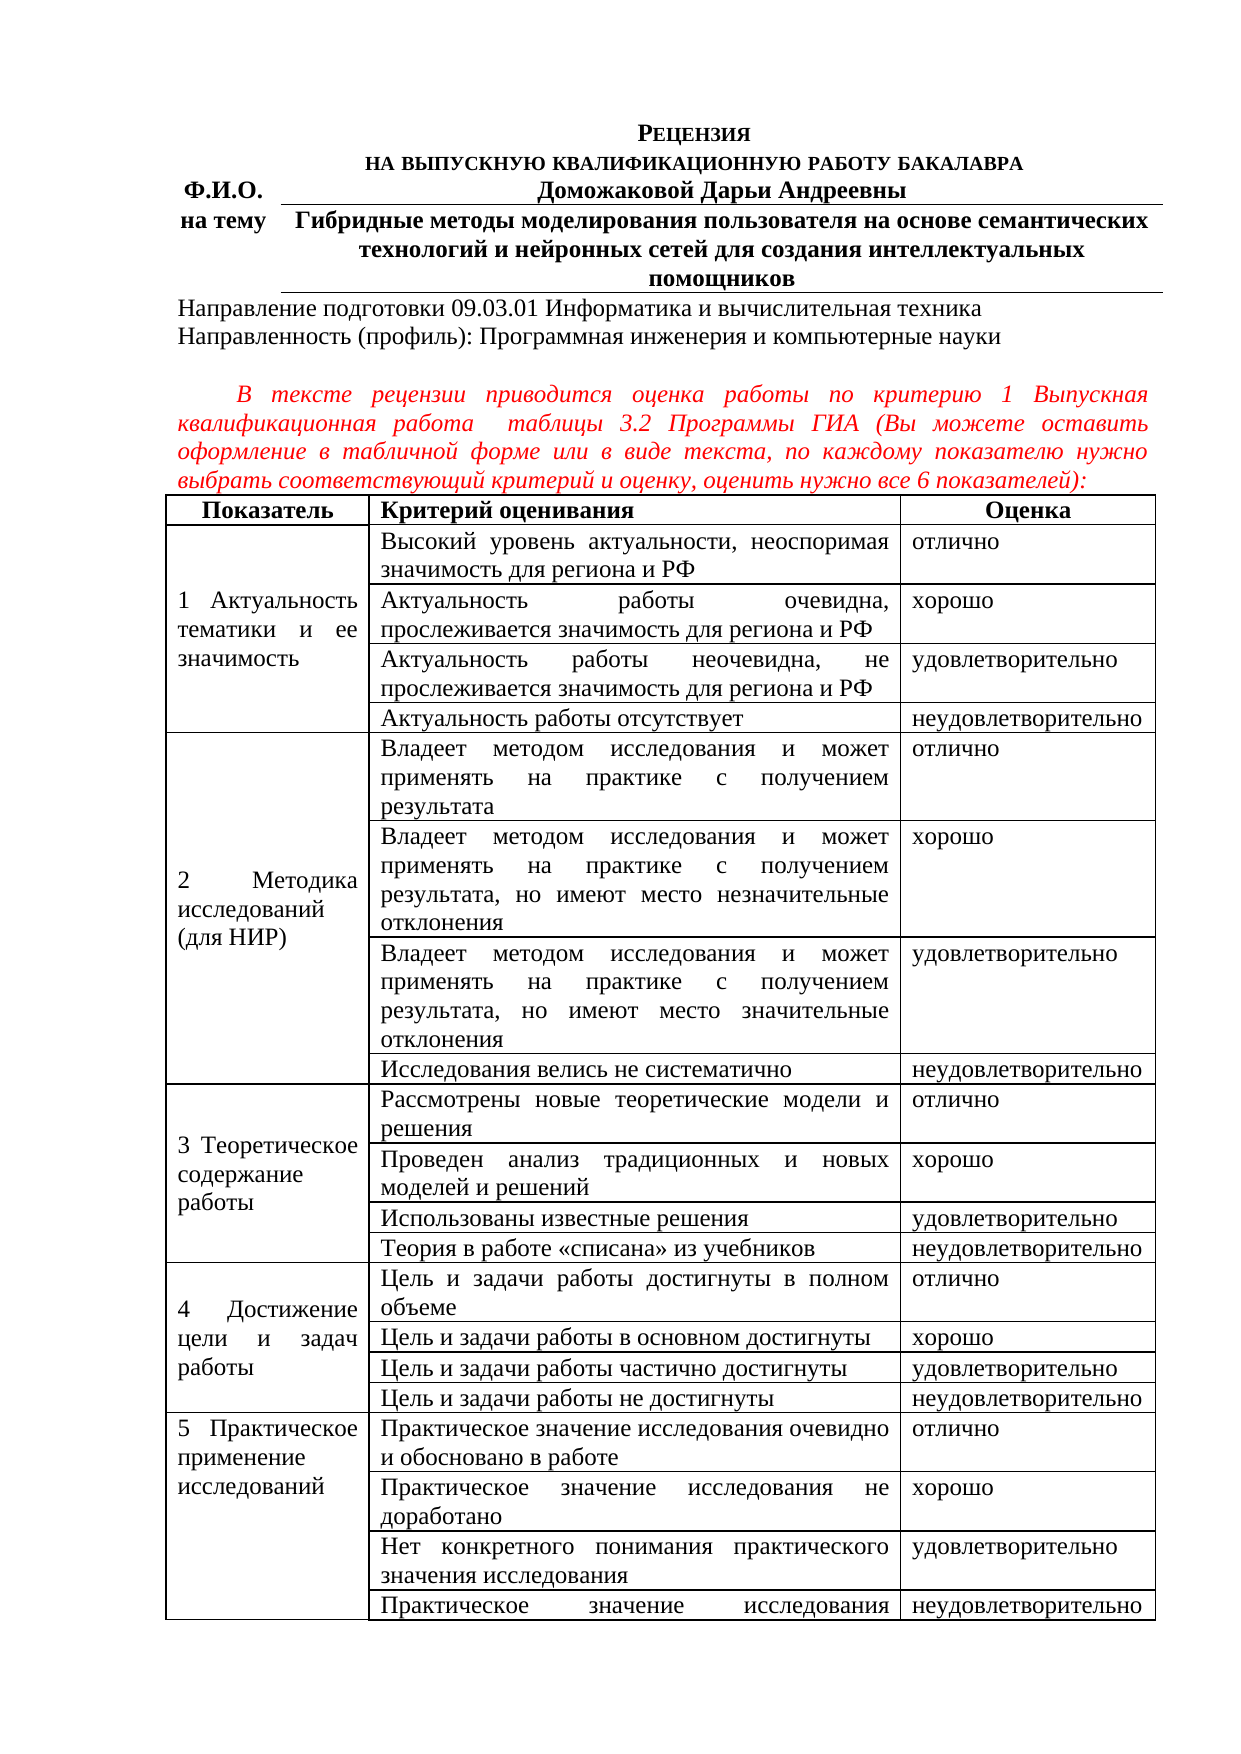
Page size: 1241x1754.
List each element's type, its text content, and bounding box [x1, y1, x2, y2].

table_cell Актуальность работы отсутствует [370, 703, 900, 732]
table_cell удовлетворительно [901, 1532, 1155, 1589]
table_header Оценка [901, 496, 1155, 524]
table_cell Цель и задачи работы в основном достигнуты [370, 1322, 900, 1351]
table_cell отлично [901, 1413, 1155, 1471]
table_cell Владеет методом исследования и может применять на практике с получением результата [370, 733, 900, 819]
text Рецензия [177, 118, 1152, 147]
table_cell неудовлетворительно [901, 1591, 1155, 1619]
table_cell неудовлетворительно [901, 1054, 1155, 1083]
table_cell неудовлетворительно [901, 703, 1155, 732]
table_cell 2 Методика исследований (для НИР) [167, 733, 368, 1083]
text Направленность (профиль): Программная инженерия и компьютерные науки [177, 321, 1152, 350]
text на выпускную квалификационную работу бакалавра [177, 147, 1152, 176]
table_header Критерий оценивания [370, 496, 900, 524]
table_cell на тему [166, 204, 281, 292]
table_cell хорошо [901, 1322, 1155, 1351]
table_cell Высокий уровень актуальности, неоспоримая значимость для региона и РФ [370, 525, 900, 583]
table_cell удовлетворительно [901, 1203, 1155, 1231]
table_header Ф.И.О. [166, 176, 281, 204]
table_cell Исследования велись не систематично [370, 1054, 900, 1083]
table_cell отлично [901, 733, 1155, 819]
table_cell отлично [901, 525, 1155, 583]
table_cell Практическое значение исследования очевидно и обосновано в работе [370, 1413, 900, 1471]
table_cell Владеет методом исследования и может применять на практике с получением результата, но имеют место незначительные отклонения [370, 821, 900, 936]
table_cell Актуальность работы очевидна, прослеживается значимость для региона и РФ [370, 585, 900, 642]
table_cell Рассмотрены новые теоретические модели и решения [370, 1085, 900, 1142]
table_cell неудовлетворительно [901, 1233, 1155, 1262]
table_cell Нет конкретного понимания практического значения исследования [370, 1532, 900, 1589]
table_header Доможаковой Дарьи Андреевны [281, 176, 1163, 204]
table_cell хорошо [901, 585, 1155, 642]
table_cell Практическое значение исследования не доработано [370, 1472, 900, 1530]
table_cell Владеет методом исследования и может применять на практике с получением результата, но имеют место значительные отклонения [370, 938, 900, 1053]
table_cell 1 Актуальность тематики и ее значимость [167, 526, 368, 732]
text Направление подготовки 09.03.01 Информатика и вычислительная техника [177, 293, 1152, 321]
table_cell хорошо [901, 1144, 1155, 1201]
table_cell отлично [901, 1263, 1155, 1321]
text В тексте рецензии приводится оценка работы по критерию 1 Выпускная квалификационная работа таблицы 3.2 Программы ГИА (Вы можете оставить оформление в табличной форме или в виде текста, по каждому показателю нужно выбрать соответствующий критерий и оценку, оценить нужно все 6 показателей): [177, 379, 1152, 494]
table_header Показатель [167, 496, 368, 524]
table_cell Использованы известные решения [370, 1203, 900, 1231]
table_cell Цель и задачи работы не достигнуты [370, 1383, 900, 1412]
table_cell отлично [901, 1085, 1155, 1142]
table_cell удовлетворительно [901, 1353, 1155, 1381]
table_cell Цель и задачи работы частично достигнуты [370, 1353, 900, 1381]
table_cell 4 Достижение цели и задач работы [167, 1263, 368, 1412]
table_cell удовлетворительно [901, 644, 1155, 701]
table_cell Проведен анализ традиционных и новых моделей и решений [370, 1144, 900, 1201]
table_cell удовлетворительно [901, 938, 1155, 1053]
table_cell хорошо [901, 1472, 1155, 1530]
table_cell хорошо [901, 821, 1155, 936]
table_cell неудовлетворительно [901, 1383, 1155, 1412]
table_cell Гибридные методы моделирования пользователя на основе семантических технологий и нейронных сетей для создания интеллектуальных помощников [281, 205, 1163, 292]
table_cell Практическое значение исследования отсутствует [370, 1591, 900, 1619]
table_cell Актуальность работы неочевидна, не прослеживается значимость для региона и РФ [370, 644, 900, 701]
table_cell 3 Теоретическое содержание работы [167, 1085, 368, 1262]
table_cell Теория в работе «списана» из учебников [370, 1233, 900, 1262]
table_cell 5 Практическое применение исследований [167, 1413, 368, 1619]
table_cell Цель и задачи работы достигнуты в полном объеме [370, 1263, 900, 1321]
